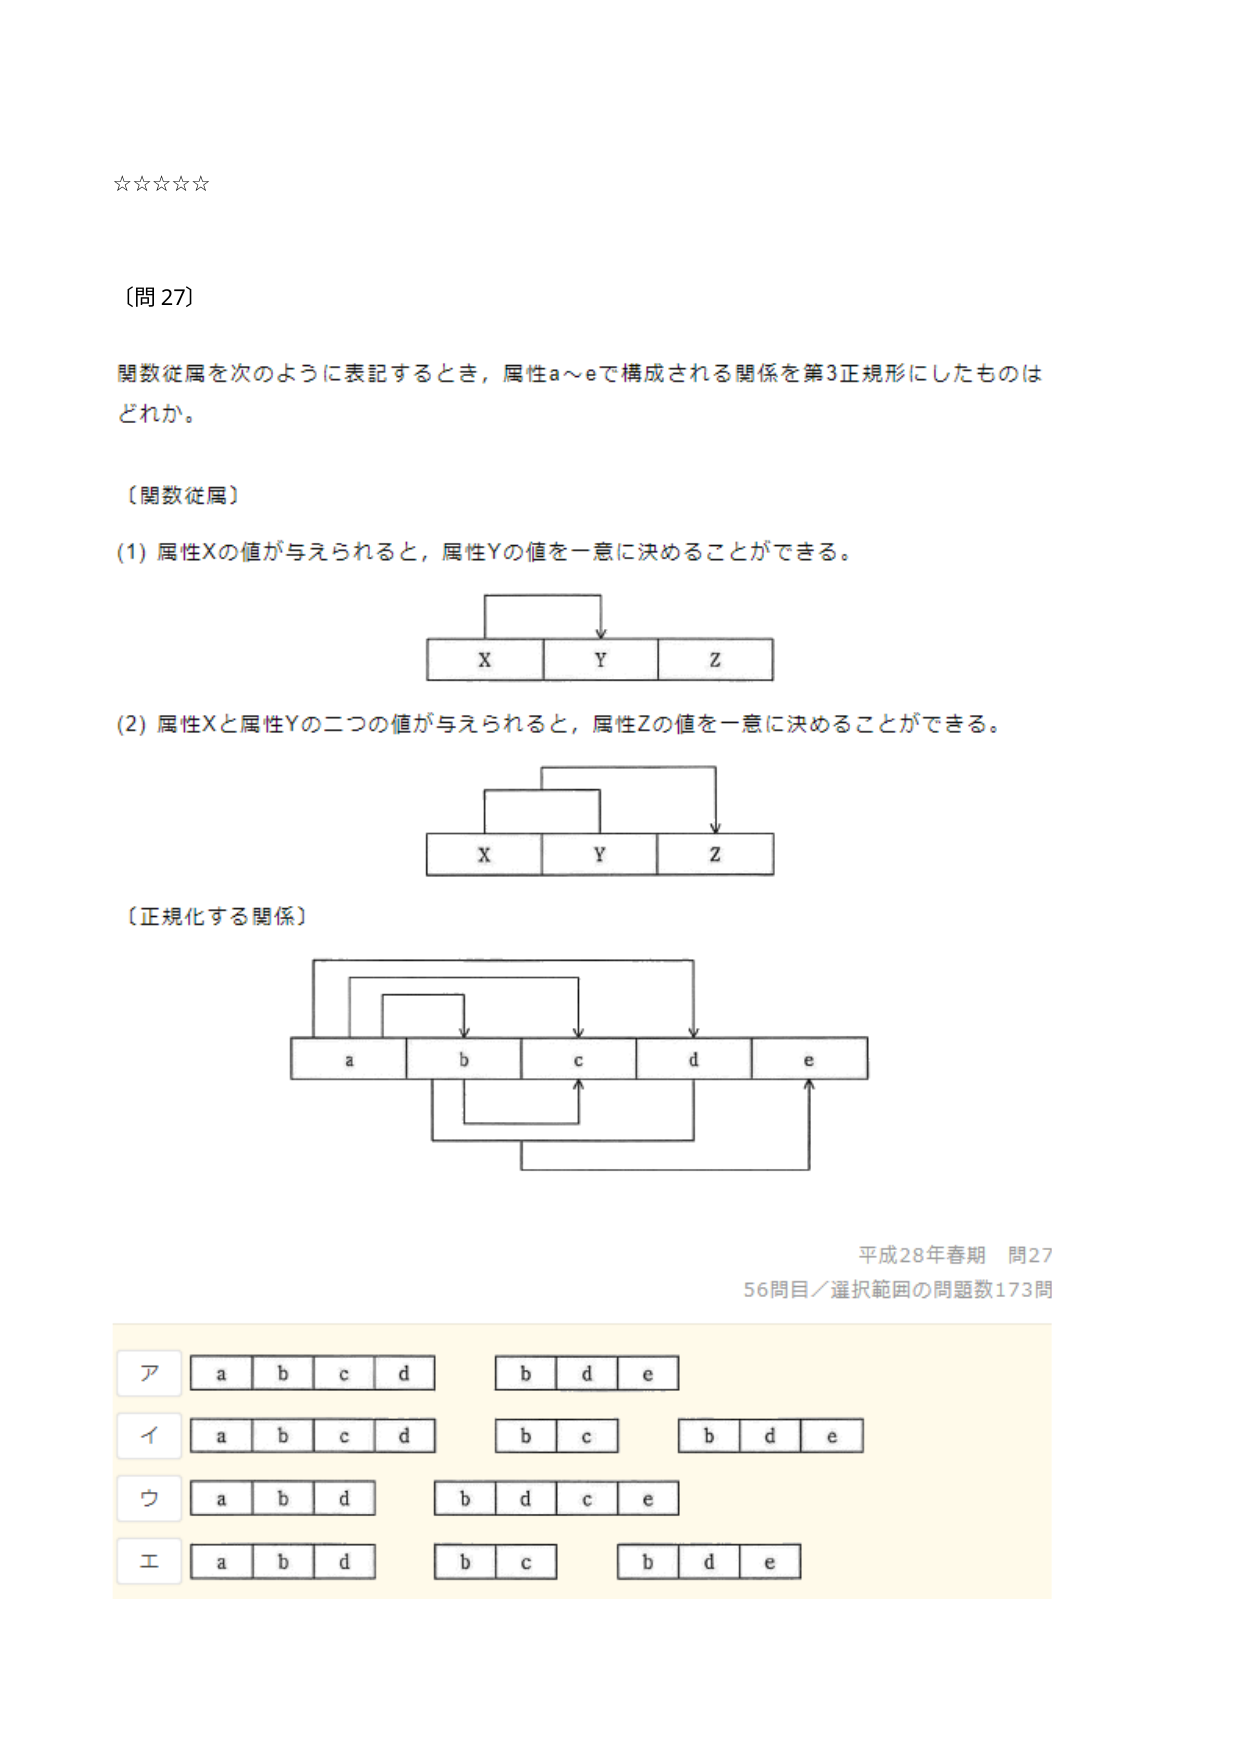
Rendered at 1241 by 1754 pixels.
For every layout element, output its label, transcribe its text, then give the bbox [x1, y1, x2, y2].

text 〔問27〕 [112, 277, 1128, 314]
picture [112, 1214, 1052, 1599]
text ☆☆☆☆☆ [112, 164, 1128, 202]
picture [112, 352, 1047, 1193]
